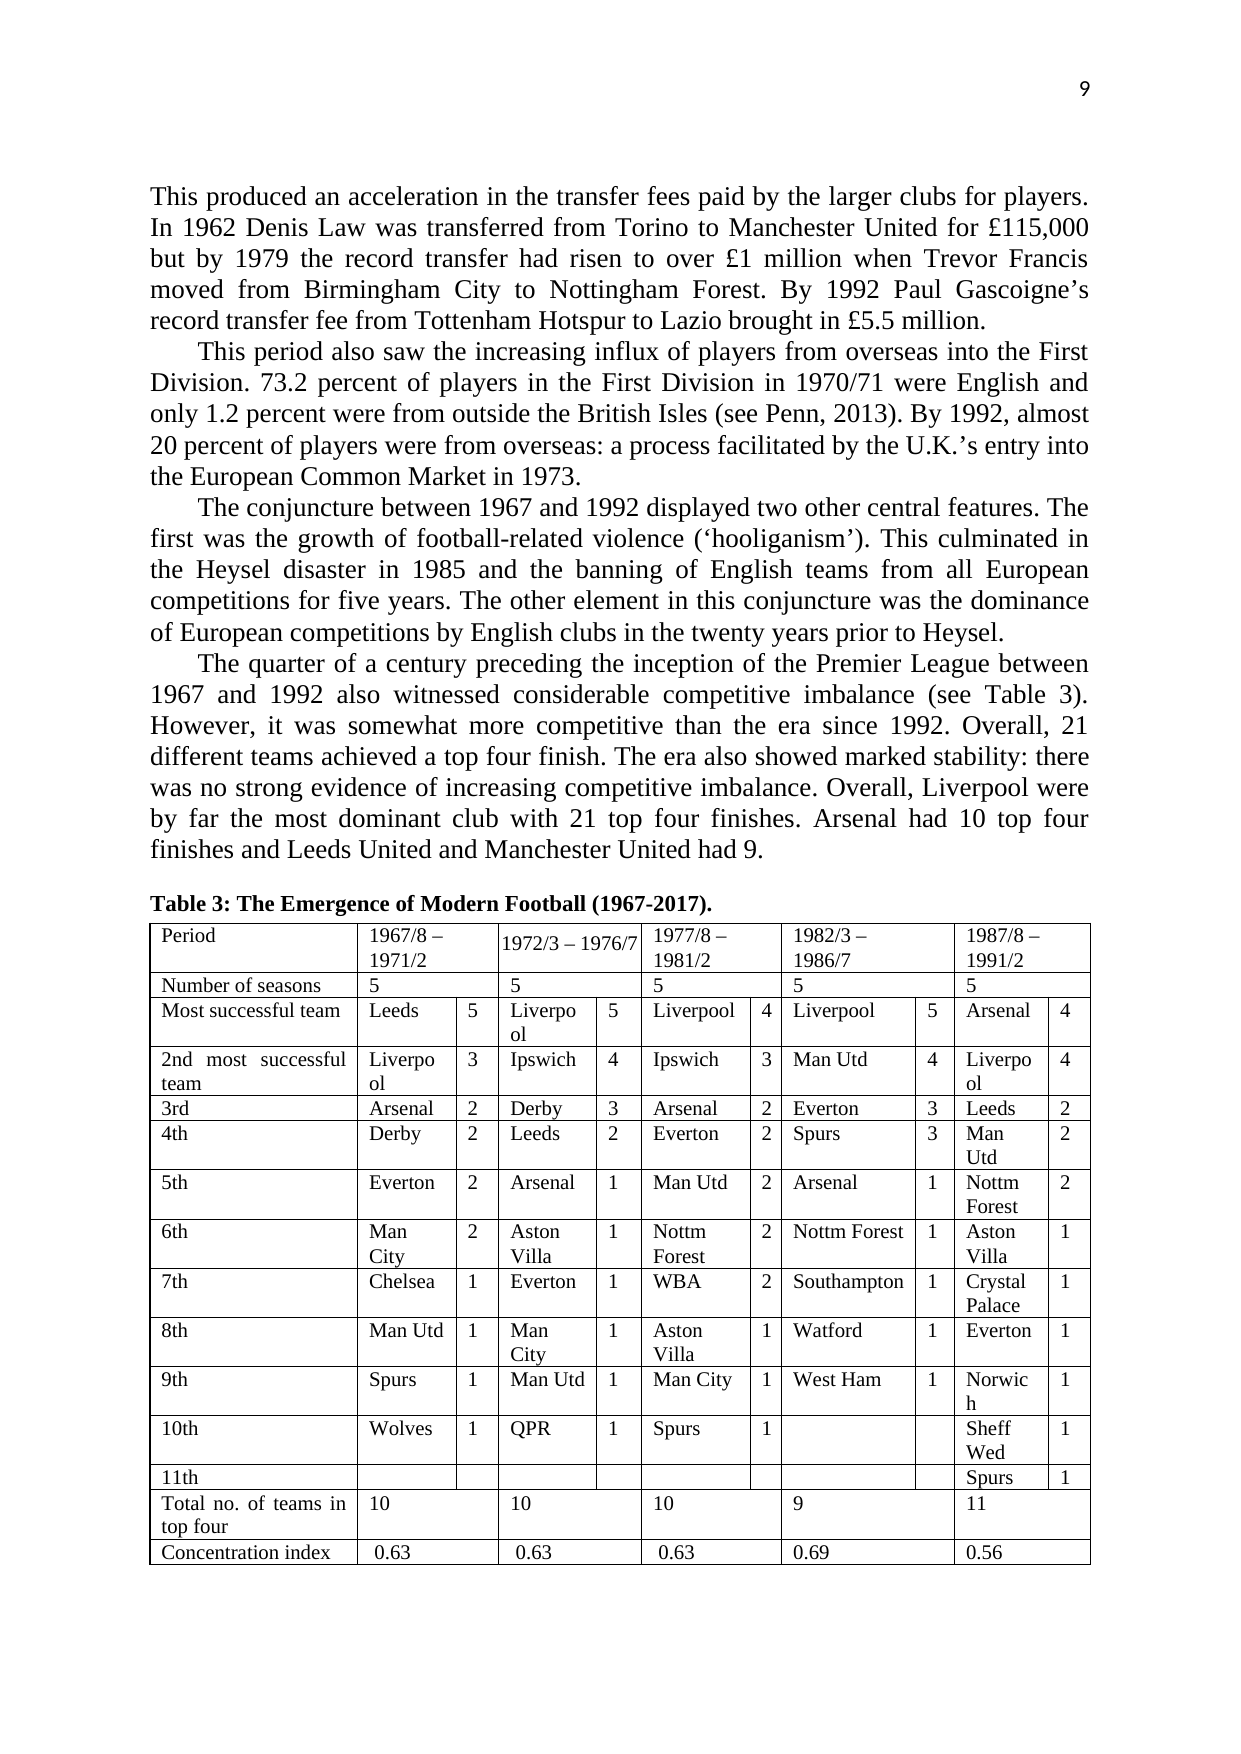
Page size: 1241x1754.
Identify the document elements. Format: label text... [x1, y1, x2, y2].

text The conjuncture between 1967 and 1992 displayed two other central features. The first was the growth of football-related violence (‘hooliganism’). This culminated in the Heysel disaster in 1985 and the banning of English teams from all European competitions for five years. The other element in this conjuncture was the dominance of European competitions by English clubs in the twenty years prior to Heysel. [150, 491, 1090, 647]
table_cell Man Utd [782, 1047, 915, 1095]
table_cell Derby [358, 1121, 456, 1169]
table_cell Spurs [955, 1465, 1048, 1489]
table_cell 5 [499, 973, 641, 997]
table_cell 4th [151, 1121, 357, 1169]
table_cell 4 [1049, 1047, 1090, 1095]
table_cell 1 [1049, 1465, 1090, 1489]
table_cell Man City [499, 1318, 596, 1366]
table_cell Leeds [955, 1096, 1048, 1120]
table_cell 2nd most successful team [151, 1047, 357, 1095]
table_cell 1 [751, 1416, 781, 1464]
table_cell Wolves [358, 1416, 456, 1464]
table_cell 9 [782, 1490, 954, 1538]
table_cell 1 [597, 1367, 641, 1415]
table_cell 11 [955, 1490, 1090, 1538]
table_cell 3rd [151, 1096, 357, 1120]
table_cell [782, 1465, 915, 1489]
table_cell Spurs [358, 1367, 456, 1415]
table_cell West Ham [782, 1367, 915, 1415]
table_cell 3 [597, 1096, 641, 1120]
table_cell 5 [916, 998, 954, 1046]
table_header [499, 924, 641, 972]
table_cell 7th [151, 1269, 357, 1317]
table_cell Leeds [358, 998, 456, 1046]
table_cell 1 [457, 1318, 498, 1366]
table_cell Arsenal [642, 1096, 750, 1120]
table_cell 1 [457, 1416, 498, 1464]
table_header 1987/8 – 1991/2 [955, 924, 1090, 972]
subtitle Table 3: The Emergence of Modern Football (1967-2017). [150, 890, 1090, 916]
table_cell 6th [151, 1220, 357, 1268]
table_cell 1 [916, 1170, 954, 1218]
table_cell 2 [751, 1096, 781, 1120]
table_cell Everton [642, 1121, 750, 1169]
table_cell Arsenal [358, 1096, 456, 1120]
table_cell Number of seasons [151, 973, 357, 997]
table_cell Chelsea [358, 1269, 456, 1317]
table_cell 3 [751, 1047, 781, 1095]
table_cell Liverpool [782, 998, 915, 1046]
table_cell Man City [358, 1220, 456, 1268]
table_cell 1 [916, 1318, 954, 1366]
table_cell 2 [1049, 1096, 1090, 1120]
table_cell Nottm Forest [642, 1220, 750, 1268]
table_header 1982/3 – 1986/7 [782, 924, 954, 972]
table_cell Ipswich [642, 1047, 750, 1095]
table_cell Everton [782, 1096, 915, 1120]
table_cell Arsenal [499, 1170, 596, 1218]
table_cell 0.63 [642, 1540, 781, 1564]
table_cell 2 [751, 1121, 781, 1169]
text The quarter of a century preceding the inception of the Premier League between 1967 and 1992 also witnessed considerable competitive imbalance (see Table 3). However, it was somewhat more competitive than the era since 1992. Overall, 21 different teams achieved a top four finish. The era also showed marked stability: there was no strong evidence of increasing competitive imbalance. Overall, Liverpool were by far the most dominant club with 21 top four finishes. Arsenal had 10 top four finishes and Leeds United and Manchester United had 9. [150, 647, 1090, 865]
table_cell 5 [642, 973, 781, 997]
table_cell 2 [457, 1096, 498, 1120]
table_cell [916, 1416, 954, 1464]
table_cell 10 [358, 1490, 498, 1538]
table_cell 3 [457, 1047, 498, 1095]
table_cell 2 [457, 1170, 498, 1218]
table_cell 1 [597, 1318, 641, 1366]
table_cell Man Utd [955, 1121, 1048, 1169]
table_cell [358, 1465, 456, 1489]
table_cell 1 [916, 1367, 954, 1415]
table_cell [782, 1416, 915, 1464]
table_cell 0.63 [499, 1540, 641, 1564]
table_cell 1 [916, 1220, 954, 1268]
table_cell Arsenal [955, 998, 1048, 1046]
table_cell QPR [499, 1416, 596, 1464]
table_cell [597, 1465, 641, 1489]
table_cell 2 [457, 1220, 498, 1268]
table_cell Most successful team [151, 998, 357, 1046]
table_cell Man City [642, 1367, 750, 1415]
table_cell Liverpool [955, 1047, 1048, 1095]
table_cell Aston Villa [955, 1220, 1048, 1268]
table_cell Everton [358, 1170, 456, 1218]
table_cell 1 [457, 1269, 498, 1317]
table_cell 1 [1049, 1367, 1090, 1415]
table_cell Nottm Forest [782, 1220, 915, 1268]
table_cell 3 [916, 1121, 954, 1169]
table_cell 10 [499, 1490, 641, 1538]
table_cell Ipswich [499, 1047, 596, 1095]
table_cell Man Utd [499, 1367, 596, 1415]
table_cell Norwich [955, 1367, 1048, 1415]
table_cell Southampton [782, 1269, 915, 1317]
table_cell 5 [782, 973, 954, 997]
table_cell 1 [1049, 1416, 1090, 1464]
table_cell [457, 1465, 498, 1489]
table_cell Spurs [642, 1416, 750, 1464]
table_cell 5th [151, 1170, 357, 1218]
table_cell 0.63 [358, 1540, 498, 1564]
table_header 1977/8 – 1981/2 [642, 924, 781, 972]
table_cell 5 [955, 973, 1090, 997]
table_cell 4 [916, 1047, 954, 1095]
table_cell Aston Villa [499, 1220, 596, 1268]
table_cell 2 [751, 1220, 781, 1268]
table_cell 2 [1049, 1170, 1090, 1218]
table_cell Leeds [499, 1121, 596, 1169]
table_cell Watford [782, 1318, 915, 1366]
table_cell 1 [597, 1220, 641, 1268]
table_cell Nottm Forest [955, 1170, 1048, 1218]
table_cell Spurs [782, 1121, 915, 1169]
table_cell 2 [751, 1269, 781, 1317]
text This period also saw the increasing influx of players from overseas into the First Division. 73.2 percent of players in the First Division in 1970/71 were English and only 1.2 percent were from outside the British Isles (see Penn, 2013). By 1992, almost 20 percent of players were from overseas: a process facilitated by the U.K.’s entry into the European Common Market in 1973. [150, 335, 1090, 491]
table_cell 4 [597, 1047, 641, 1095]
table_cell [916, 1465, 954, 1489]
table_cell Everton [499, 1269, 596, 1317]
table_header Period [151, 924, 357, 972]
table_cell 2 [457, 1121, 498, 1169]
table_cell 3 [916, 1096, 954, 1120]
table_cell 2 [597, 1121, 641, 1169]
table_cell 2 [751, 1170, 781, 1218]
table_cell 1 [751, 1367, 781, 1415]
table_cell 5 [597, 998, 641, 1046]
table_cell Man Utd [642, 1170, 750, 1218]
table_cell Arsenal [782, 1170, 915, 1218]
table_cell 1 [457, 1367, 498, 1415]
table_cell 1 [1049, 1269, 1090, 1317]
table_cell Everton [955, 1318, 1048, 1366]
table_cell 0.69 [782, 1540, 954, 1564]
table_cell Concentration index [151, 1540, 357, 1564]
table_cell Liverpool [642, 998, 750, 1046]
table_cell WBA [642, 1269, 750, 1317]
table_cell 8th [151, 1318, 357, 1366]
table_cell Aston Villa [642, 1318, 750, 1366]
table_cell 1 [1049, 1220, 1090, 1268]
table_cell 4 [751, 998, 781, 1046]
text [150, 179, 1090, 335]
table_cell 1 [751, 1318, 781, 1366]
table_cell 1 [597, 1170, 641, 1218]
table_cell 4 [1049, 998, 1090, 1046]
table_cell Derby [499, 1096, 596, 1120]
table_cell 5 [358, 973, 498, 997]
table_cell Man Utd [358, 1318, 456, 1366]
table_cell 1 [1049, 1318, 1090, 1366]
table_cell Total no. of teams in top four [151, 1490, 357, 1538]
table_cell Liverpool [499, 998, 596, 1046]
table_cell 2 [1049, 1121, 1090, 1169]
table_cell 0.56 [955, 1540, 1090, 1564]
table_cell 10th [151, 1416, 357, 1464]
table_cell 10 [642, 1490, 781, 1538]
table_cell [499, 1465, 596, 1489]
table_cell Liverpool [358, 1047, 456, 1095]
table_cell 11th [151, 1465, 357, 1489]
table_cell 1 [916, 1269, 954, 1317]
table_cell 1 [597, 1269, 641, 1317]
table_header 1967/8 – 1971/2 [358, 924, 498, 972]
table_cell 5 [457, 998, 498, 1046]
table_cell Sheff Wed [955, 1416, 1048, 1464]
table_cell Crystal Palace [955, 1269, 1048, 1317]
table_cell [751, 1465, 781, 1489]
table_cell 1 [597, 1416, 641, 1464]
table_cell [642, 1465, 750, 1489]
table_cell 9th [151, 1367, 357, 1415]
